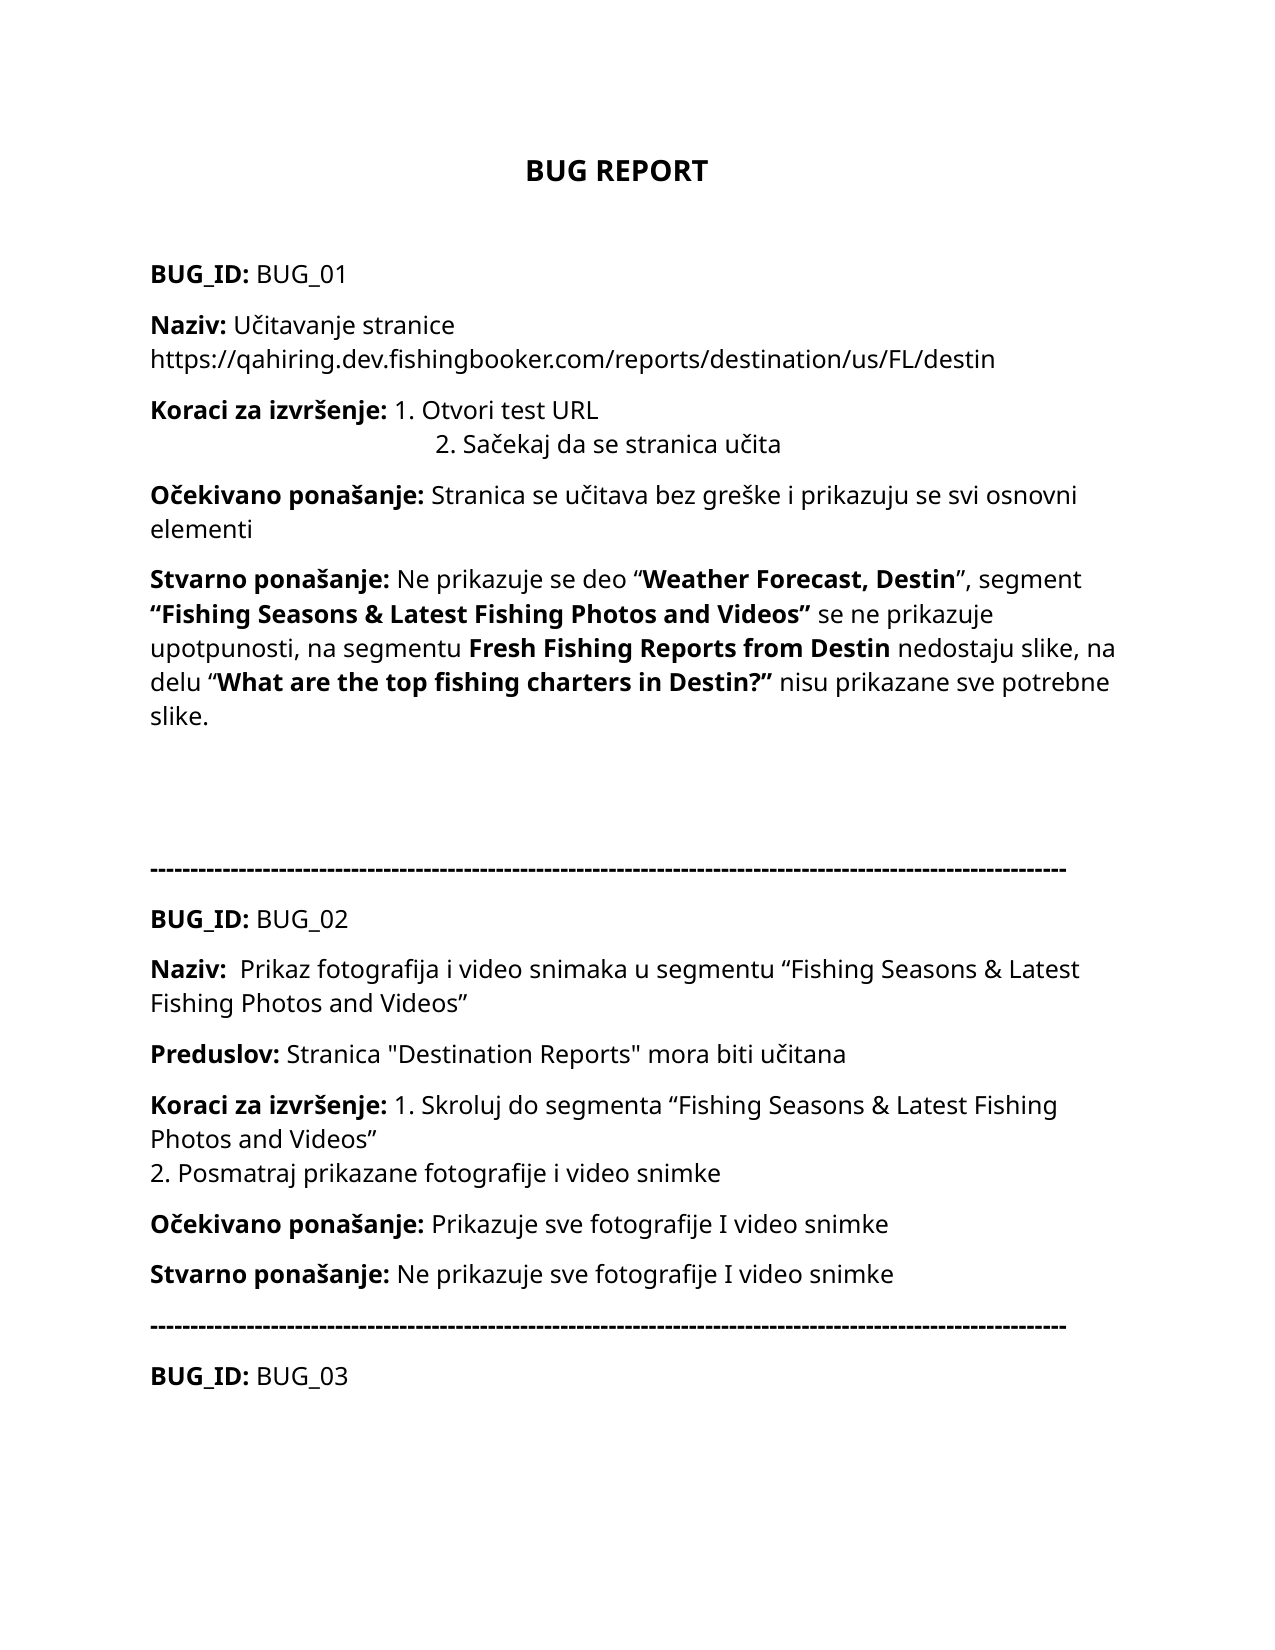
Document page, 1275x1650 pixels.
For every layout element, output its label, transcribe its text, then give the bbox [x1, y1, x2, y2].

text Koraci za izvršenje: 1. Otvori test URL 2. Sačekaj da se stranica učita [150, 393, 1125, 461]
text BUG_ID: BUG_01 [150, 257, 1125, 291]
text BUG_ID: BUG_02 [150, 901, 1125, 935]
text Očekivano ponašanje: Stranica se učitava bez greške i prikazuju se svi osnovni elementi [150, 477, 1125, 546]
text Preduslov: Stranica "Destination Reports" mora biti učitana [150, 1037, 1125, 1071]
text Stvarno ponašanje: Ne prikazuje sve fotografije I video snimke [150, 1257, 1125, 1291]
text BUG_ID: BUG_03 [150, 1359, 1125, 1393]
text Naziv: Prikaz fotografija i video snimaka u segmentu “Fishing Seasons & Latest Fishing Photos and Videos” [150, 952, 1125, 1020]
text ------------------------------------------------------------------------------------------------------------------ [150, 851, 1125, 885]
text Očekivano ponašanje: Prikazuje sve fotografije I video snimke [150, 1206, 1125, 1241]
text BUG REPORT [450, 150, 1125, 190]
text Koraci za izvršenje: 1. Skroluj do segmenta “Fishing Seasons & Latest Fishing Photos and Videos” 2. Posmatraj prikazane fotografije i video snimke [150, 1088, 1125, 1190]
text Stvarno ponašanje: Ne prikazuje se deo “Weather Forecast, Destin”, segment “Fishing Seasons & Latest Fishing Photos and Videos” se ne prikazuje upotpunosti, na segmentu Fresh Fishing Reports from Destin nedostaju slike, na delu “What are the top fishing charters in Destin?” nisu prikazane sve potrebne slike. [150, 562, 1125, 732]
text ------------------------------------------------------------------------------------------------------------------ [150, 1308, 1125, 1342]
text Naziv: Učitavanje stranice https://qahiring.dev.fishingbooker.com/reports/destination/us/FL/destin [150, 308, 1125, 376]
